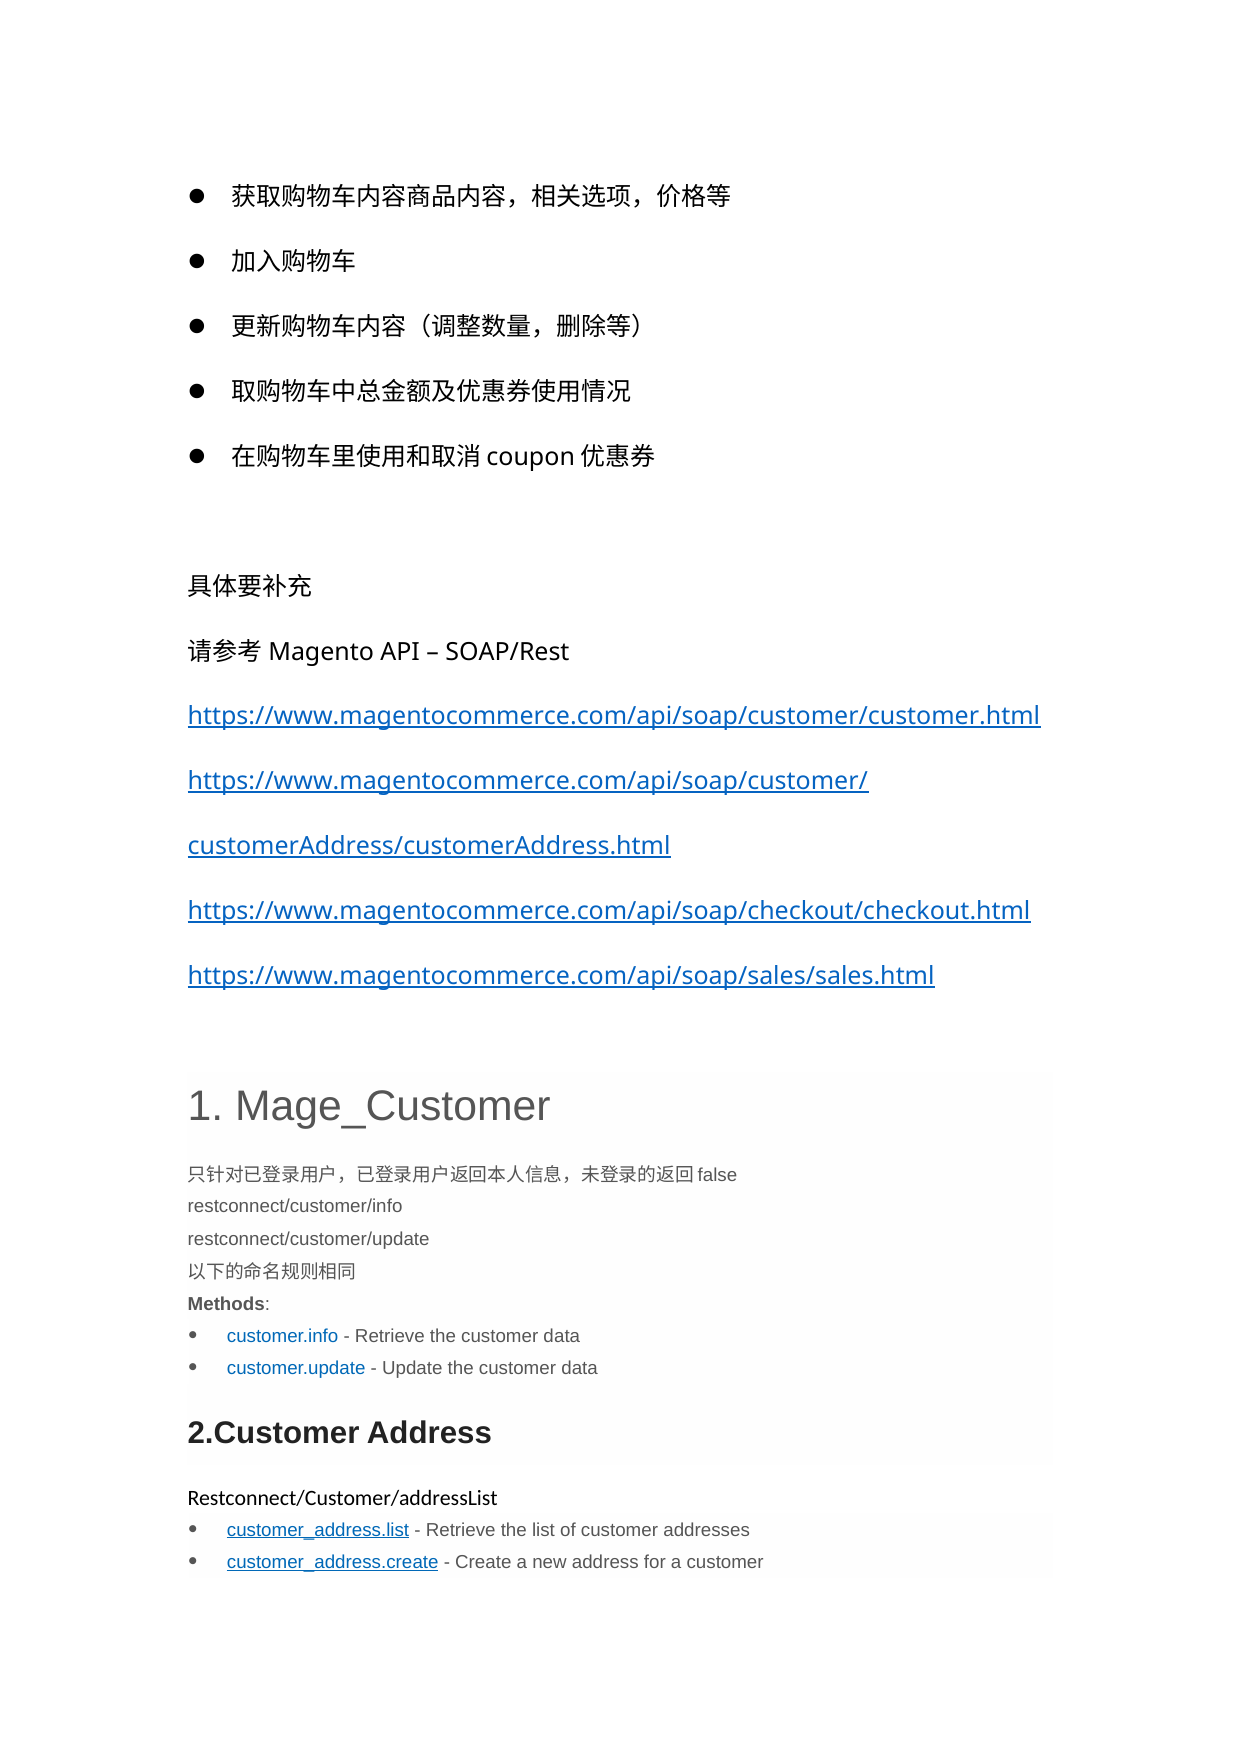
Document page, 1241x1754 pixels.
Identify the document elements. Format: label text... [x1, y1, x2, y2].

list customer_address.list - Retrieve the list of customer addresses [189, 1513, 1053, 1546]
text 只针对已登录用户，已登录用户返回本人信息，未登录的返回false [187, 1157, 1053, 1189]
subtitle 2.Customer Address [187, 1400, 1053, 1465]
list 加入购物车 [187, 227, 1053, 292]
list customer.info - Retrieve the customer data [189, 1319, 1053, 1352]
text restconnect/customer/update [187, 1222, 1053, 1254]
text restconnect/customer/info [187, 1189, 1053, 1222]
list 取购物车中总金额及优惠券使用情况 [187, 357, 1053, 422]
text 请参考 Magento API – SOAP/Rest [187, 617, 1053, 682]
list customer.update - Update the customer data [189, 1352, 1053, 1384]
list 在购物车里使用和取消coupon优惠券 [187, 422, 1053, 487]
list 更新购物车内容（调整数量，删除等） [187, 292, 1053, 357]
text https://www.magentocommerce.com/api/soap/sales/sales.html [187, 942, 1053, 1007]
text https://www.magentocommerce.com/api/soap/customer/customer.html [187, 682, 1053, 747]
text Restconnect/Customer/addressList [187, 1481, 1053, 1513]
list customer_address.create - Create a new address for a customer [189, 1546, 1053, 1578]
text 具体要补充 [187, 552, 1053, 617]
list 获取购物车内容商品内容，相关选项，价格等 [187, 162, 1053, 227]
text https://www.magentocommerce.com/api/soap/customer/customerAddress/customerAddress.html [187, 747, 1053, 877]
text https://www.magentocommerce.com/api/soap/checkout/checkout.html [187, 877, 1053, 942]
text Methods: [187, 1287, 1053, 1319]
text 以下的命名规则相同 [187, 1254, 1053, 1287]
subtitle 1. Mage_Customer [187, 1072, 1053, 1137]
